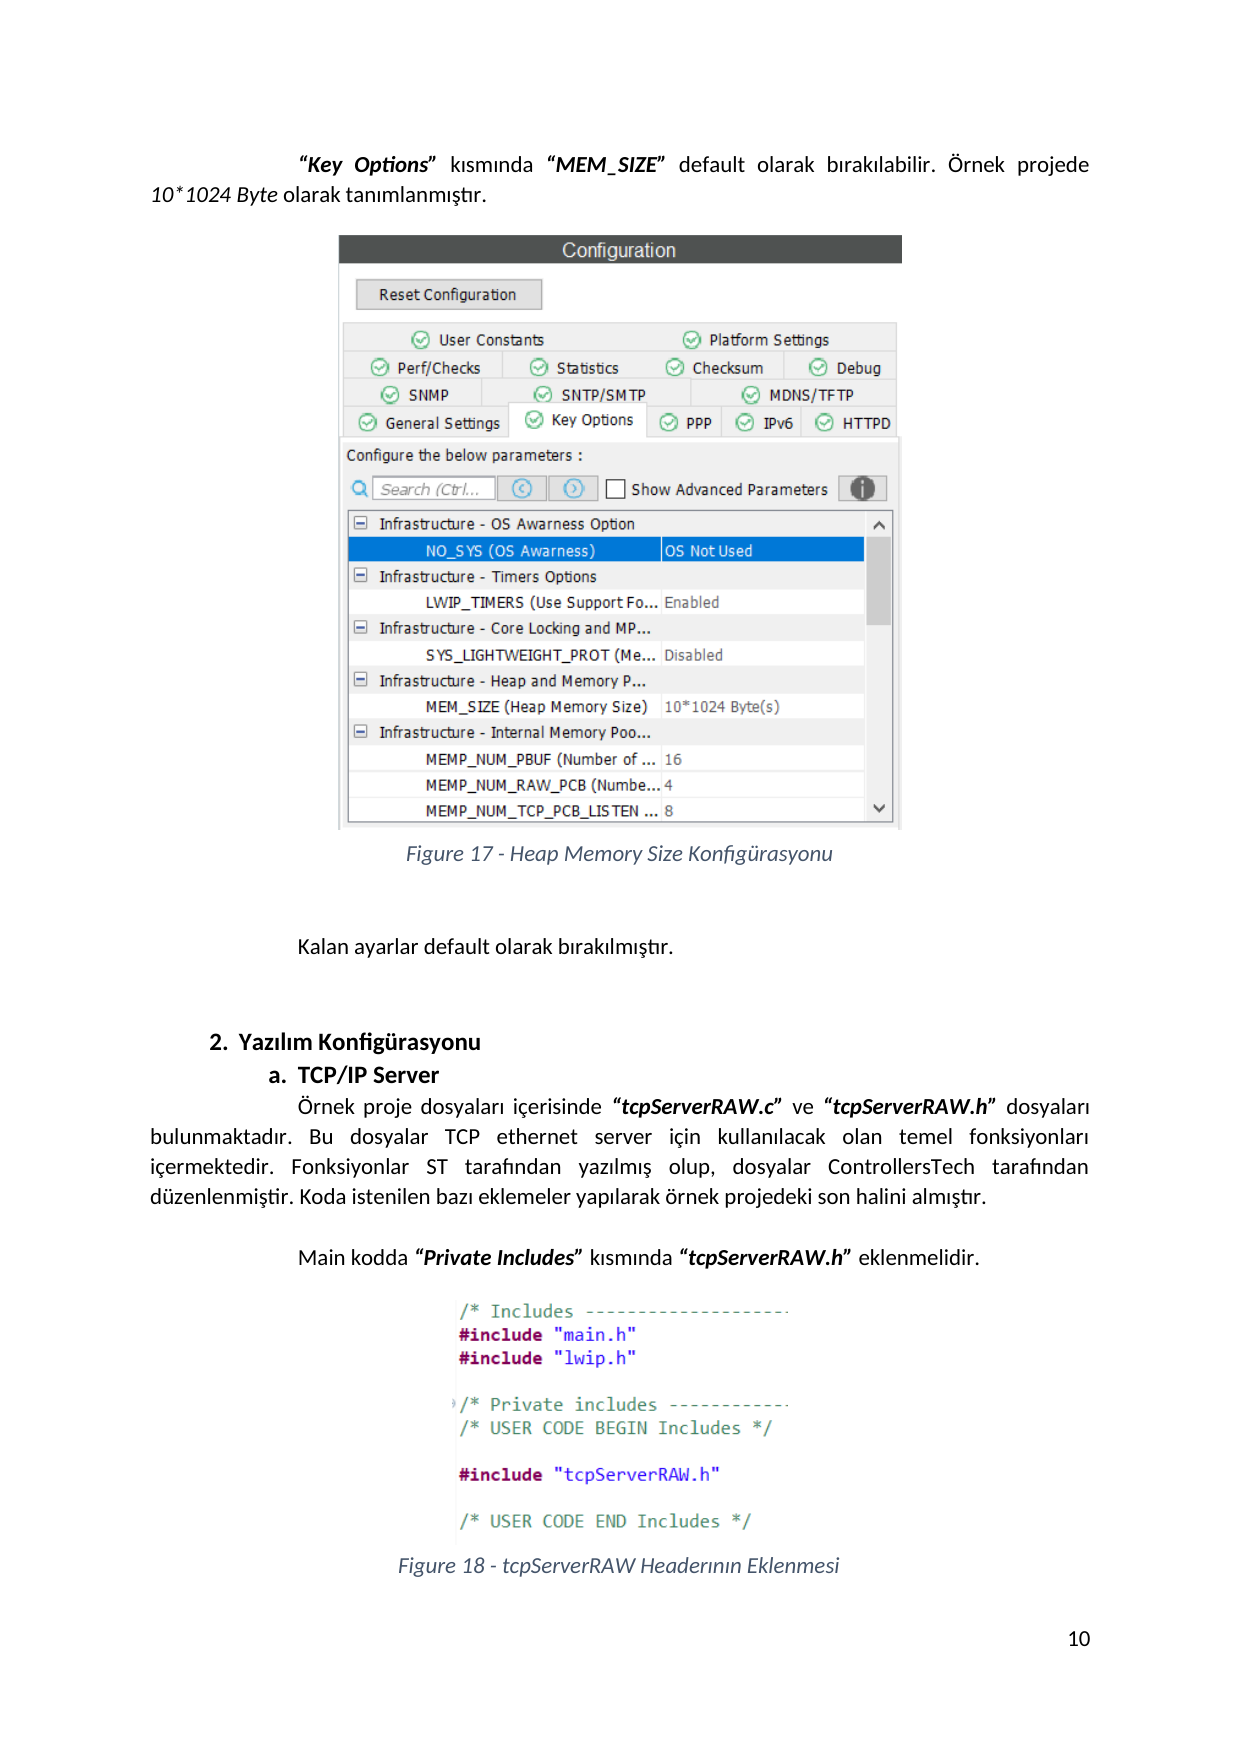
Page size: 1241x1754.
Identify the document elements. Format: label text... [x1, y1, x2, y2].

list TCP/IP Server [268, 1059, 1090, 1089]
text Kalan ayarlar default olarak bırakılmıştır. [150, 932, 1090, 960]
text “Key Options” kısmında “MEM_SIZE” default olarak bırakılabilir. Örnek projede 10*1024 Byte olarak tanımlanmıştır. [150, 150, 1090, 208]
list Örnek proje dosyaları içerisinde “tcpServerRAW.c” ve “tcpServerRAW.h” dosyaları bulunmaktadır. Bu dosyalar TCP ethernet server için kullanılacak olan temel fonksiyonları içermektedir. Fonksiyonlar ST tarafından yazılmış olup, dosyalar ControllersTech tarafından düzenlenmiştir. Koda istenilen bazı eklemeler yapılarak örnek projedeki son halini almıştır. [150, 1092, 1090, 1211]
list Yazılım Konfigürasyonu [209, 1026, 1090, 1057]
picture [338, 235, 902, 830]
list Main kodda “Private Includes” kısmında “tcpServerRAW.h” eklenmelidir. [150, 1243, 1090, 1271]
picture [452, 1300, 788, 1545]
